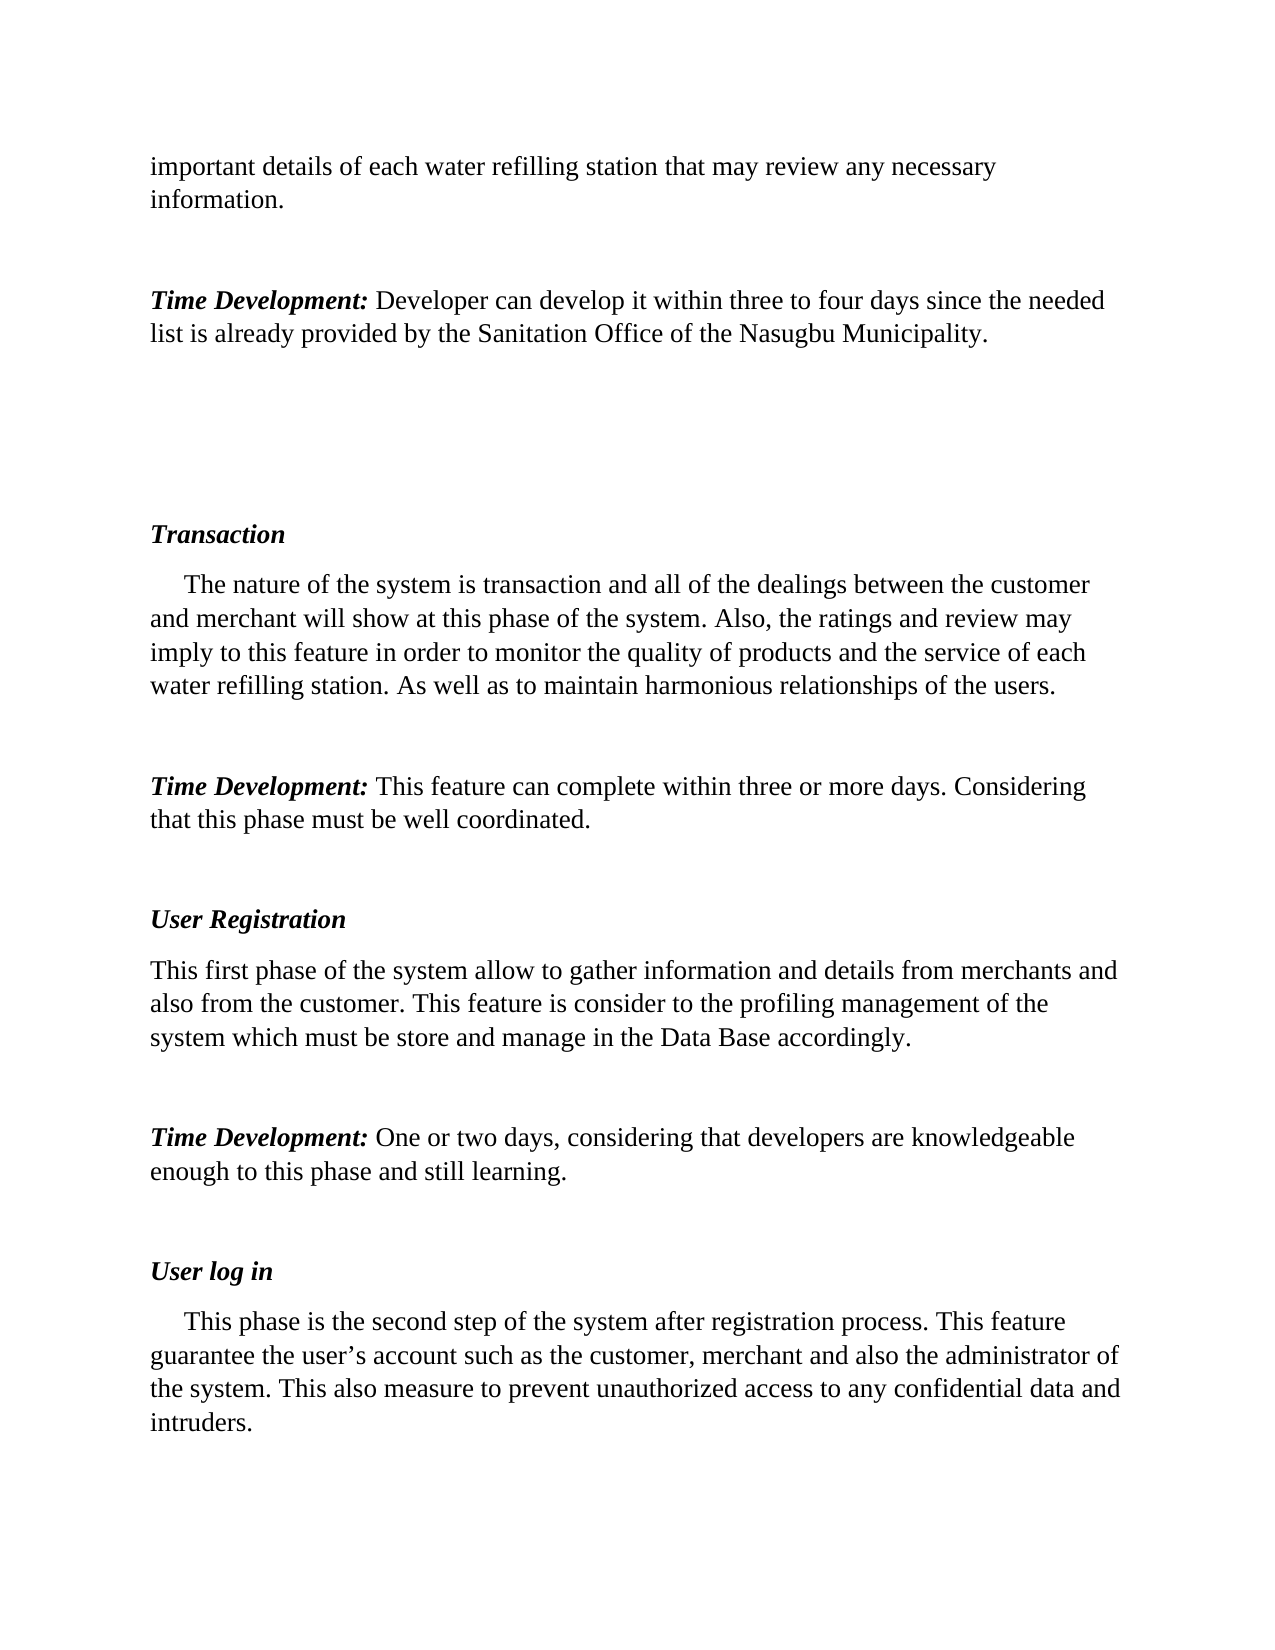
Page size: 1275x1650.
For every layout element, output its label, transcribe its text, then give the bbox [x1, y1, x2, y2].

text Transaction [150, 518, 1125, 549]
text The nature of the system is transaction and all of the dealings between the customer and merchant will show at this phase of the system. Also, the ratings and review may imply to this feature in order to monitor the quality of products and the service of each water refilling station. As well as to maintain harmonious relationships of the users. [150, 568, 1125, 700]
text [150, 150, 1125, 215]
text User Registration [150, 903, 1125, 935]
text User log in [150, 1255, 1125, 1286]
text This first phase of the system allow to gather information and details from merchants and also from the customer. This feature is consider to the profiling management of the system which must be store and manage in the Data Base accordingly. [150, 954, 1125, 1052]
text Time Development: This feature can complete within three or more days. Considering that this phase must be well coordinated. [150, 769, 1125, 834]
text This phase is the second step of the system after registration process. This feature guarantee the user’s account such as the customer, merchant and also the administrator of the system. This also measure to prevent unauthorized access to any confidential data and intruders. [150, 1305, 1125, 1437]
text Time Development: Developer can develop it within three to four days since the needed list is already provided by the Sanitation Office of the Nasugbu Municipality. [150, 284, 1125, 349]
text Time Development: One or two days, considering that developers are knowledgeable enough to this phase and still learning. [150, 1121, 1125, 1186]
